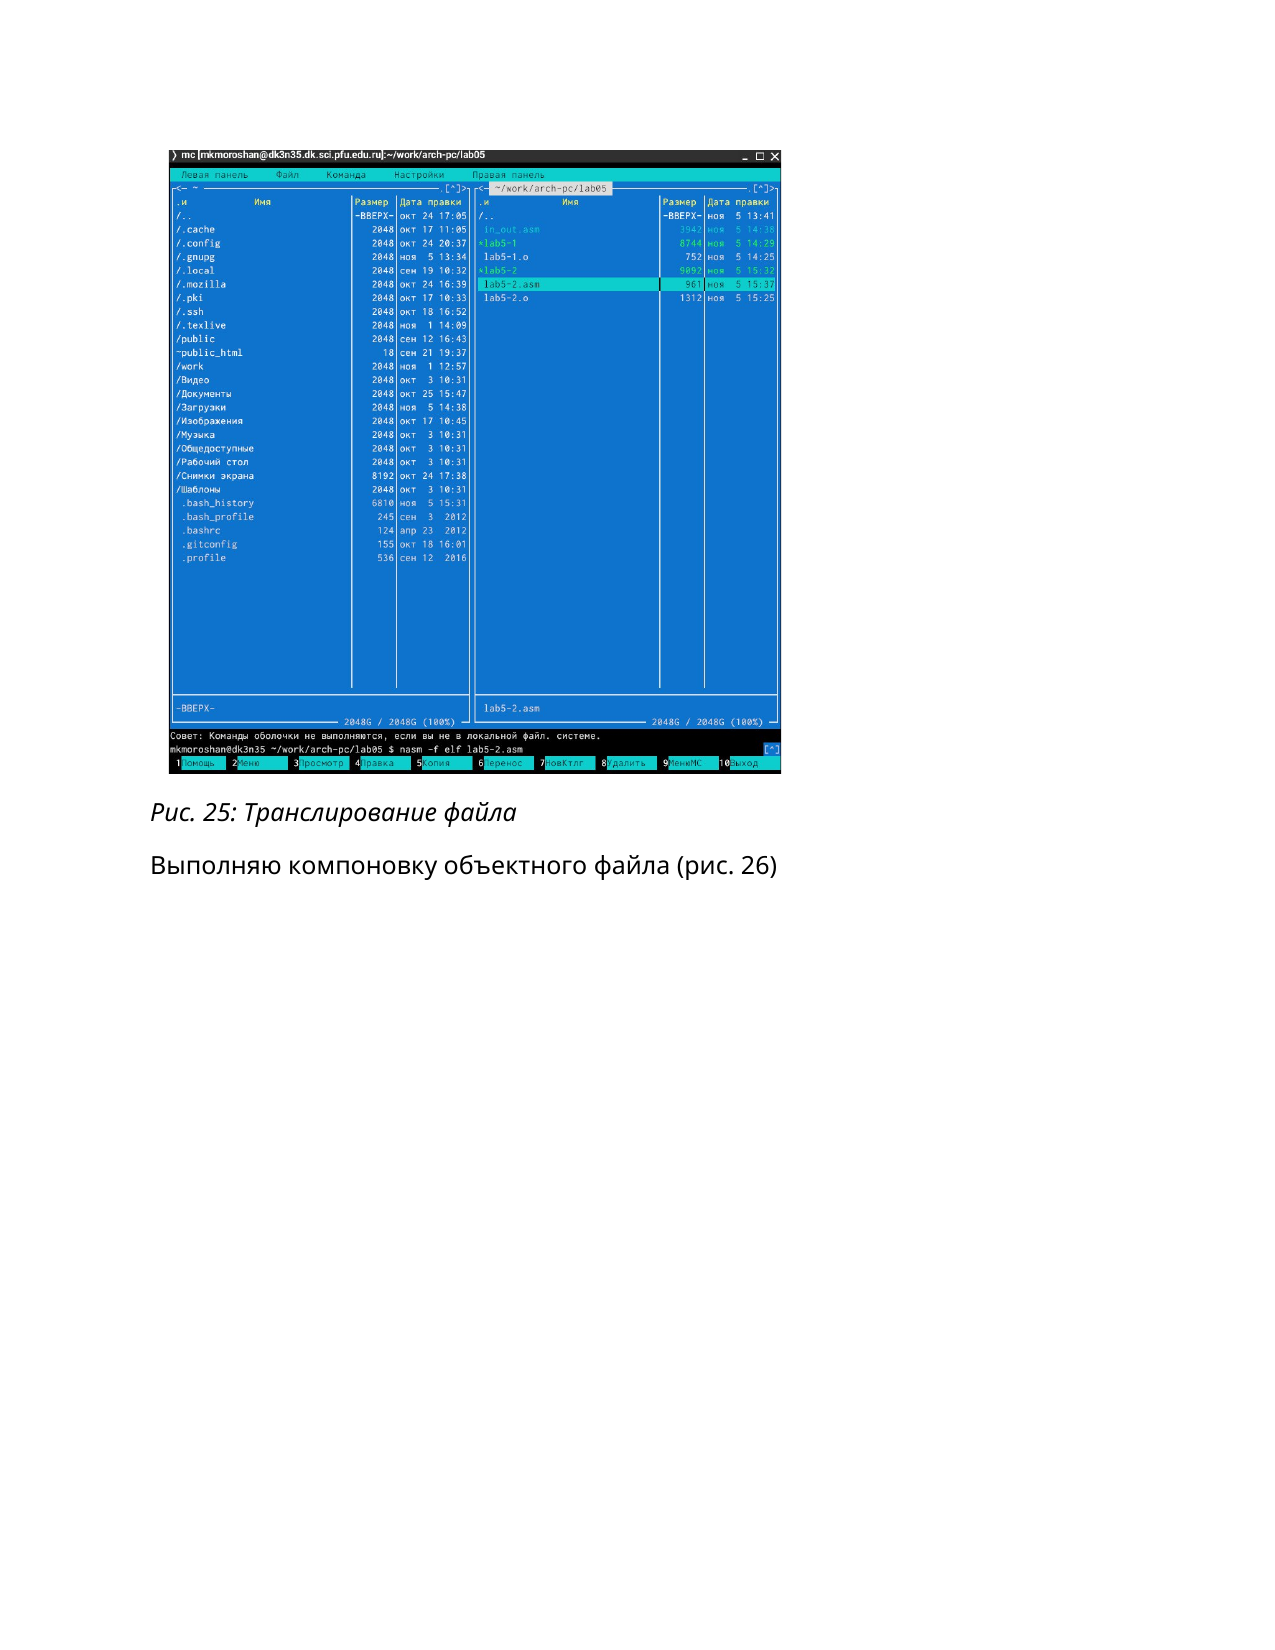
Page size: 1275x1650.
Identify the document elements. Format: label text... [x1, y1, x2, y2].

text Рис. 25: Транслирование файла [150, 794, 1125, 828]
text Выполняю компоновку объектного файла (рис. 26) [150, 847, 1125, 881]
picture [168, 150, 782, 774]
